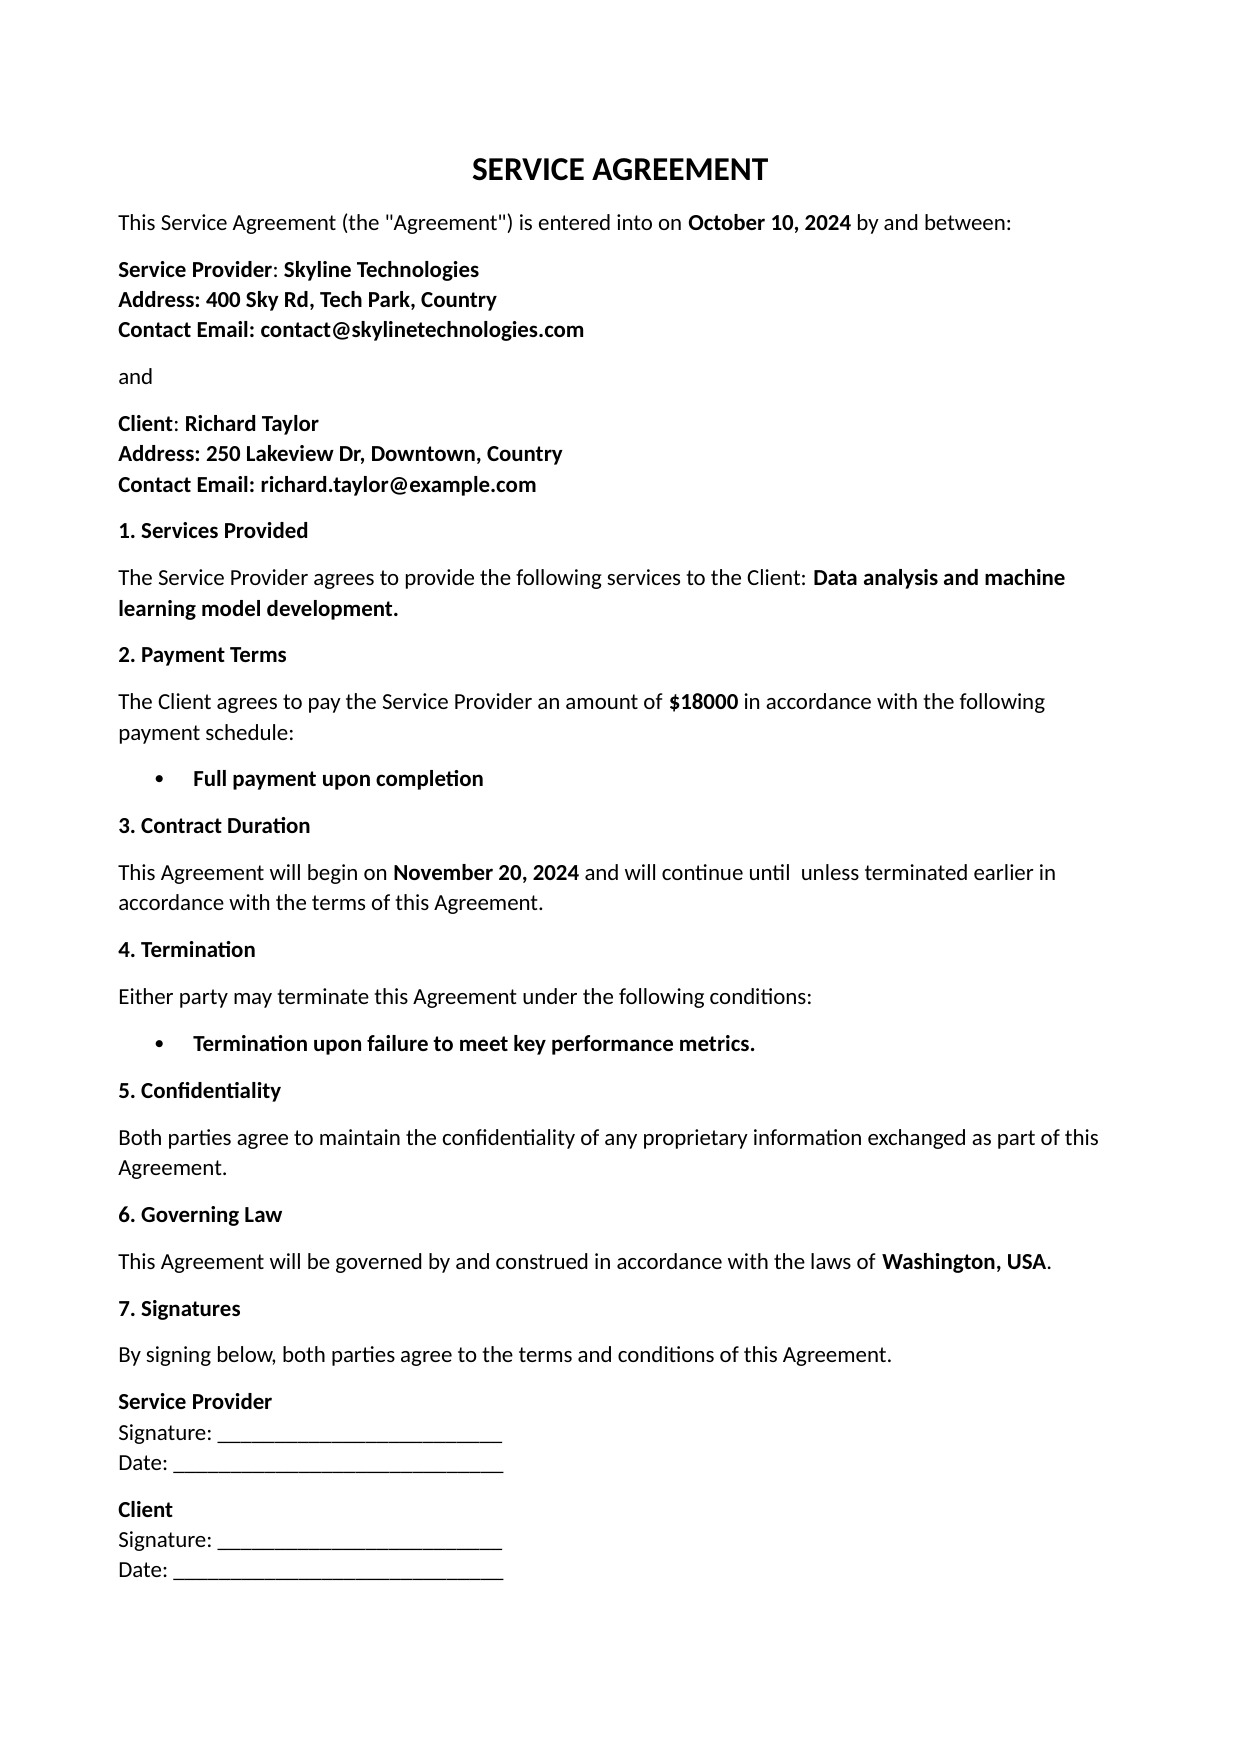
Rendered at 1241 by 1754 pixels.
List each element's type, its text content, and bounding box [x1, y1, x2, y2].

text Client Signature: _________________________ Date: _____________________________ [118, 1495, 1122, 1583]
text Client: Richard Taylor Address: 250 Lakeview Dr, Downtown, Country Contact Email: richard.taylor@example.com [118, 409, 1122, 498]
text and [118, 362, 1122, 390]
text The Service Provider agrees to provide the following services to the Client: Data analysis and machine learning model development. [118, 563, 1122, 622]
text The Client agrees to pay the Service Provider an amount of $18000 in accordance with the following payment schedule: [118, 687, 1122, 746]
text 7. Signatures [118, 1294, 1122, 1322]
text 6. Governing Law [118, 1200, 1122, 1228]
text 3. Contract Duration [118, 811, 1122, 839]
text This Service Agreement (the "Agreement") is entered into on October 10, 2024 by and between: [118, 208, 1122, 236]
list Full payment upon completion [156, 764, 1122, 792]
list Termination upon failure to meet key performance metrics. [156, 1029, 1122, 1057]
text 4. Termination [118, 935, 1122, 963]
text This Agreement will begin on November 20, 2024 and will continue until unless terminated earlier in accordance with the terms of this Agreement. [118, 858, 1122, 916]
text Service Provider Signature: _________________________ Date: _____________________________ [118, 1387, 1122, 1476]
text SERVICE AGREEMENT [118, 148, 1122, 188]
text 5. Confidentiality [118, 1076, 1122, 1104]
text Service Provider: Skyline Technologies Address: 400 Sky Rd, Tech Park, Country Contact Email: contact@skylinetechnologies.com [118, 255, 1122, 343]
text By signing below, both parties agree to the terms and conditions of this Agreement. [118, 1341, 1122, 1368]
text This Agreement will be governed by and construed in accordance with the laws of Washington, USA. [118, 1247, 1122, 1275]
text 2. Payment Terms [118, 641, 1122, 668]
text 1. Services Provided [118, 517, 1122, 544]
text Either party may terminate this Agreement under the following conditions: [118, 982, 1122, 1010]
text Both parties agree to maintain the confidentiality of any proprietary information exchanged as part of this Agreement. [118, 1123, 1122, 1181]
